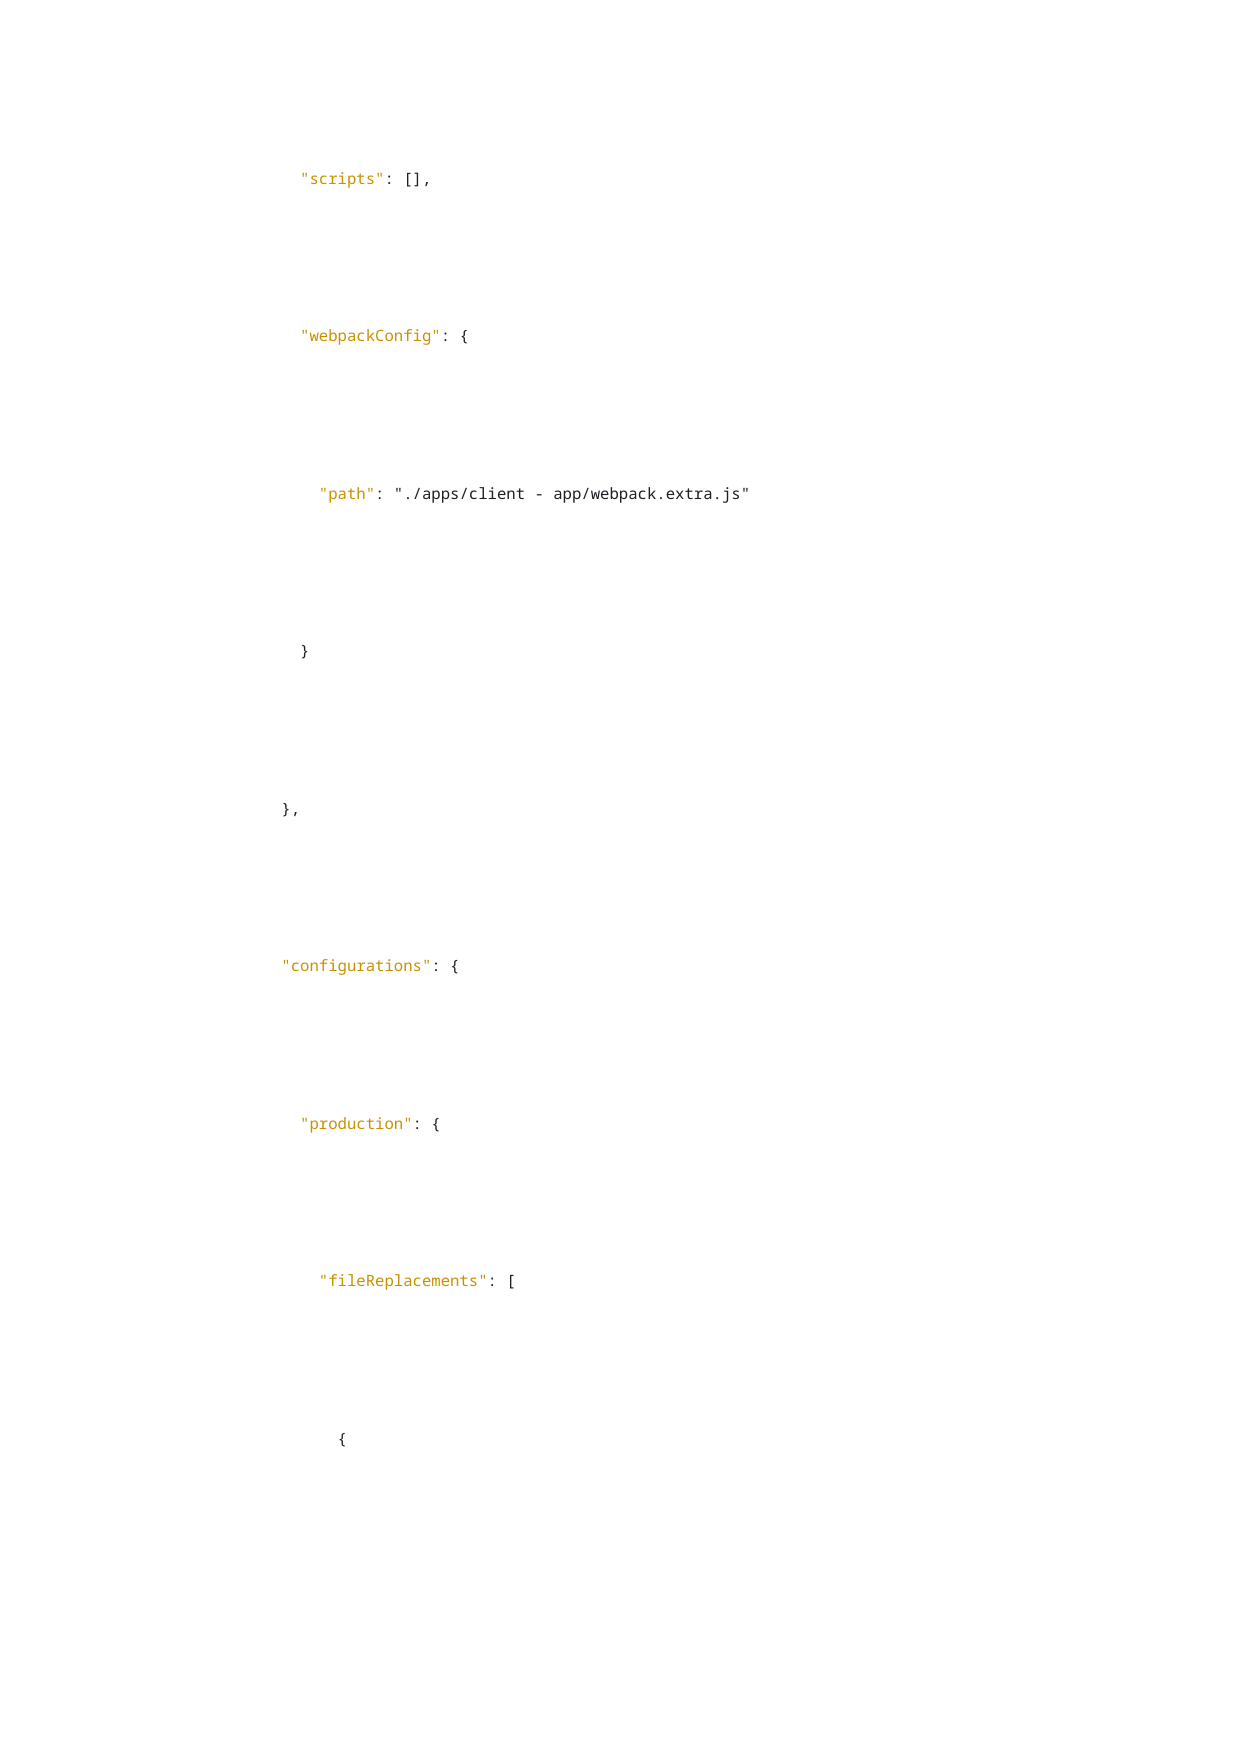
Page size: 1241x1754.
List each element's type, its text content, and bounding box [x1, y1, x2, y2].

text { [187, 1422, 1053, 1454]
text "path": "./apps/client - app/webpack.extra.js" [187, 477, 1053, 509]
text "configurations": { [187, 949, 1053, 982]
text } [187, 634, 1053, 667]
text "scripts": [], [187, 162, 1053, 194]
text "production": { [187, 1107, 1053, 1139]
text }, [187, 792, 1053, 824]
text "fileReplacements": [ [187, 1264, 1053, 1297]
text "webpackConfig": { [187, 319, 1053, 352]
